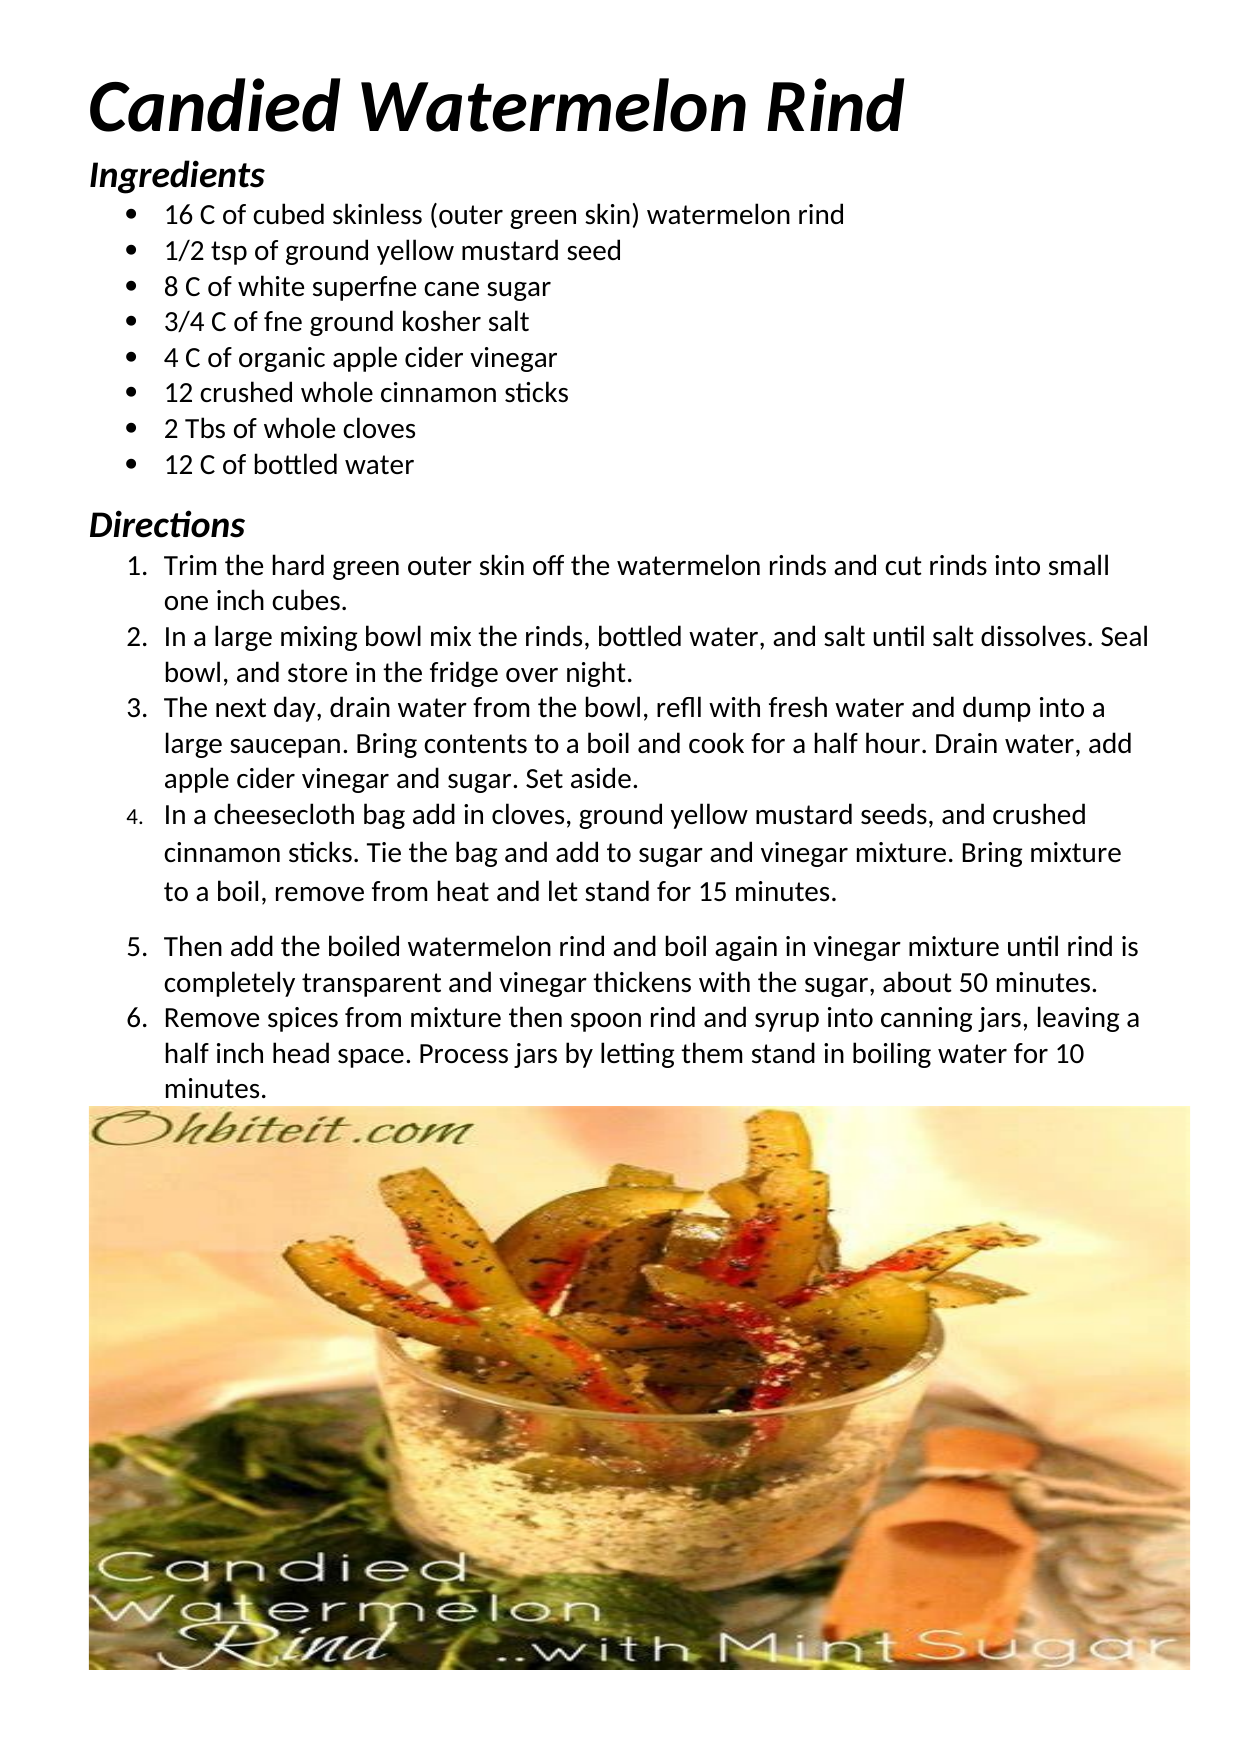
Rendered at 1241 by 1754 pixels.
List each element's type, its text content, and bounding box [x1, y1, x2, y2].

text Candied Watermelon Rind [89, 59, 1152, 151]
list 12 crushed whole cinnamon sticks [126, 374, 1152, 410]
list Remove spices from mixture then spoon rind and syrup into canning jars, leaving a half inch head space. Process jars by letting them stand in boiling water for 10 minutes. [126, 999, 1152, 1106]
list Trim the hard green outer skin off the watermelon rinds and cut rinds into small one inch cubes. [126, 547, 1152, 618]
list 12 C of bottled water [126, 446, 1152, 481]
list Then add the boiled watermelon rind and boil again in vinegar mixture until rind is completely transparent and vinegar thickens with the sugar, about 50 minutes. [126, 928, 1152, 999]
text Directions [89, 501, 1152, 547]
list 16 C of cubed skinless (outer green skin) watermelon rind [126, 196, 1152, 232]
text Ingredients [89, 151, 1152, 196]
list The next day, drain water from the bowl, refll with fresh water and dump into a large saucepan. Bring contents to a boil and cook for a half hour. Drain water, add apple cider vinegar and sugar. Set aside. [126, 689, 1152, 796]
list 3/4 C of fne ground kosher salt [126, 303, 1152, 339]
picture [88, 1106, 1191, 1670]
list In a cheesecloth bag add in cloves, ground yellow mustard seeds, and crushed cinnamon sticks. Tie the bag and add to sugar and vinegar mixture. Bring mixture to a boil, remove from heat and let stand for 15 minutes. [126, 796, 1152, 909]
list 1/2 tsp of ground yellow mustard seed [126, 232, 1152, 268]
list 2 Tbs of whole cloves [126, 410, 1152, 446]
list In a large mixing bowl mix the rinds, bottled water, and salt until salt dissolves. Seal bowl, and store in the fridge over night. [126, 618, 1152, 689]
list 4 C of organic apple cider vinegar [126, 339, 1152, 374]
list 8 C of white superfne cane sugar [126, 268, 1152, 303]
